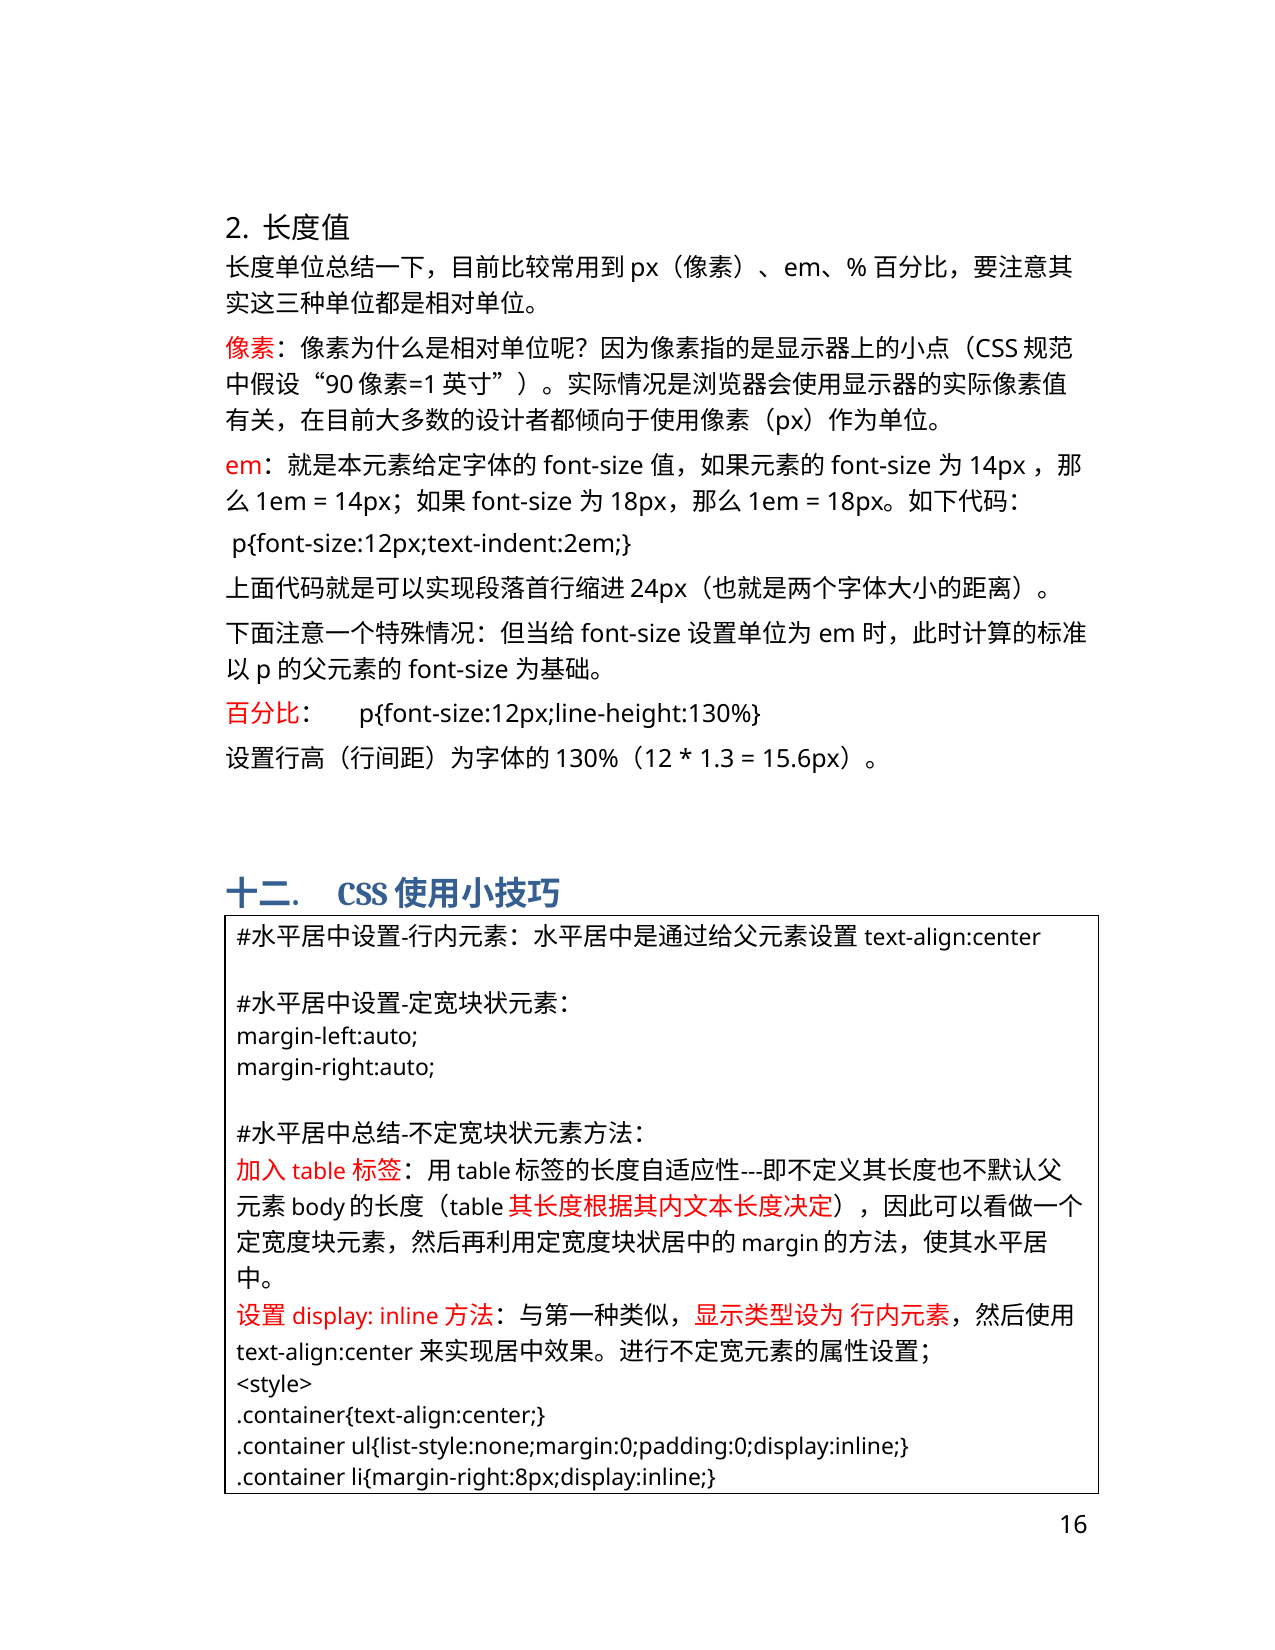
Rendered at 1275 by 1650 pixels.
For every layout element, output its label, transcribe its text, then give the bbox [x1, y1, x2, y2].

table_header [226, 916, 1098, 1493]
text 像素：像素为什么是相对单位呢？因为像素指的是显示器上的小点（CSS规范中假设“90像素=1英寸”）。实际情况是浏览器会使用显示器的实际像素值有关，在目前大多数的设计者都倾向于使用像素（px）作为单位。 [225, 328, 1087, 437]
text 长度单位总结一下，目前比较常用到px（像素）、em、% 百分比，要注意其实这三种单位都是相对单位。 [225, 247, 1087, 320]
subtitle CSS使用小技巧 [225, 867, 1087, 915]
text 下面注意一个特殊情况：但当给 font-size 设置单位为 em 时，此时计算的标准以 p 的父元素的 font-size 为基础。 [225, 613, 1087, 686]
text em：就是本元素给定字体的 font-size 值，如果元素的 font-size 为 14px ，那么1em = 14px；如果 font-size 为 18px，那么 1em = 18px。如下代码： [225, 445, 1087, 518]
text 上面代码就是可以实现段落首行缩进24px（也就是两个字体大小的距离）。 [225, 568, 1087, 605]
subtitle 长度值 [225, 205, 1087, 247]
text 设置行高（行间距）为字体的130%（12 * 1.3 = 15.6px）。 [225, 738, 1087, 775]
text p{font-size:12px;text-indent:2em;} [225, 526, 1087, 560]
text 百分比： p{font-size:12px;line-height:130%} [225, 694, 1087, 730]
